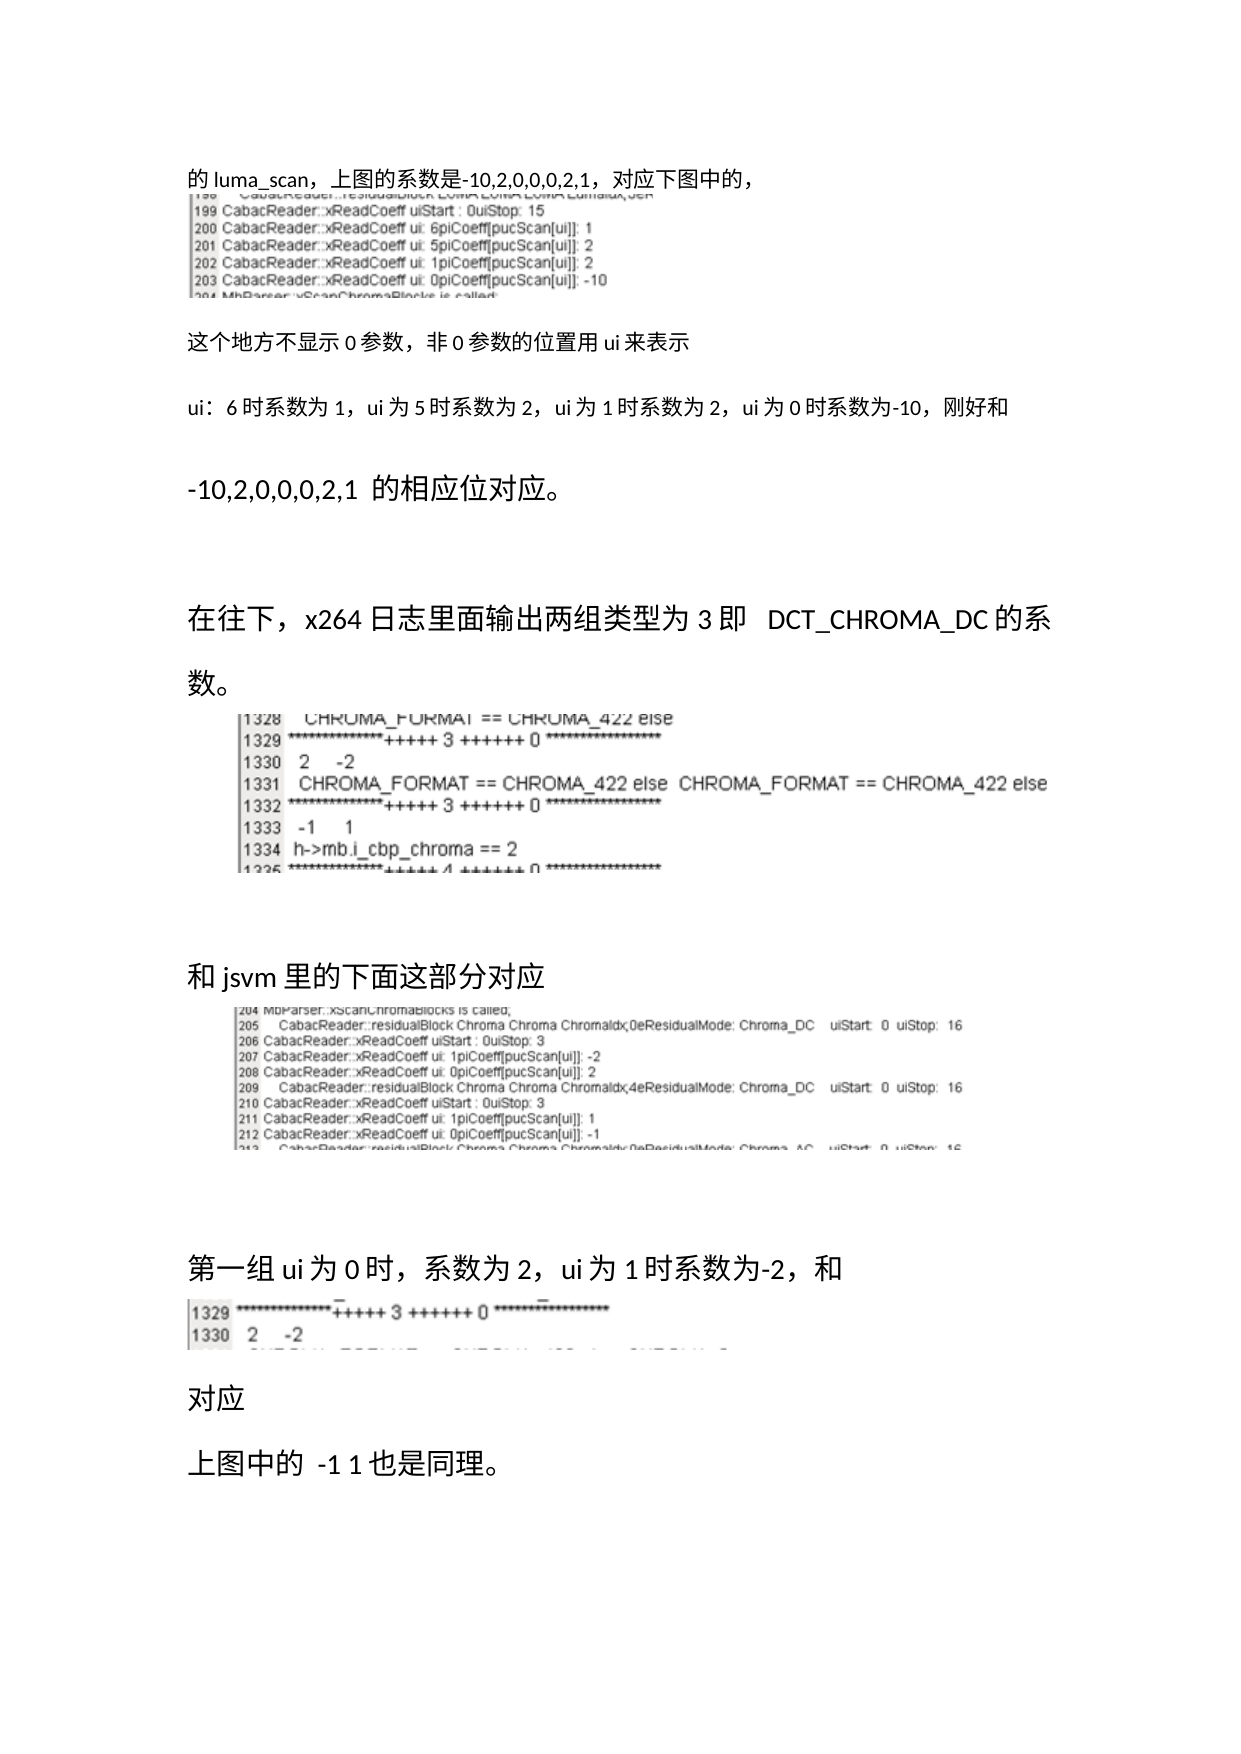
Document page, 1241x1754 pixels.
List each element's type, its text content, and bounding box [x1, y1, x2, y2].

text -10,2,0,0,0,2,1 的相应位对应。 [187, 454, 1053, 519]
picture [187, 714, 1053, 873]
text 第一组 ui为0时，系数为2，ui为1时系数为-2，和 [187, 1234, 1053, 1299]
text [187, 162, 1053, 194]
text 上图中的 -1 1也是同理。 [187, 1429, 1053, 1494]
text 这个地方不显示0参数，非0参数的位置用ui来表示 [187, 324, 1053, 357]
text ui：6 时系数为1，ui为5时系数为2，ui为1时系数为2，ui为0时系数为-10，刚好和 [187, 389, 1053, 422]
picture [187, 194, 654, 298]
picture [187, 1299, 727, 1350]
text 在往下，x264日志里面输出两组类型为3即 DCT_CHROMA_DC的系数。 [187, 584, 1053, 714]
text 和jsvm里的下面这部分对应 [187, 942, 1053, 1007]
text 对应 [187, 1364, 1053, 1429]
picture [187, 1007, 1053, 1150]
